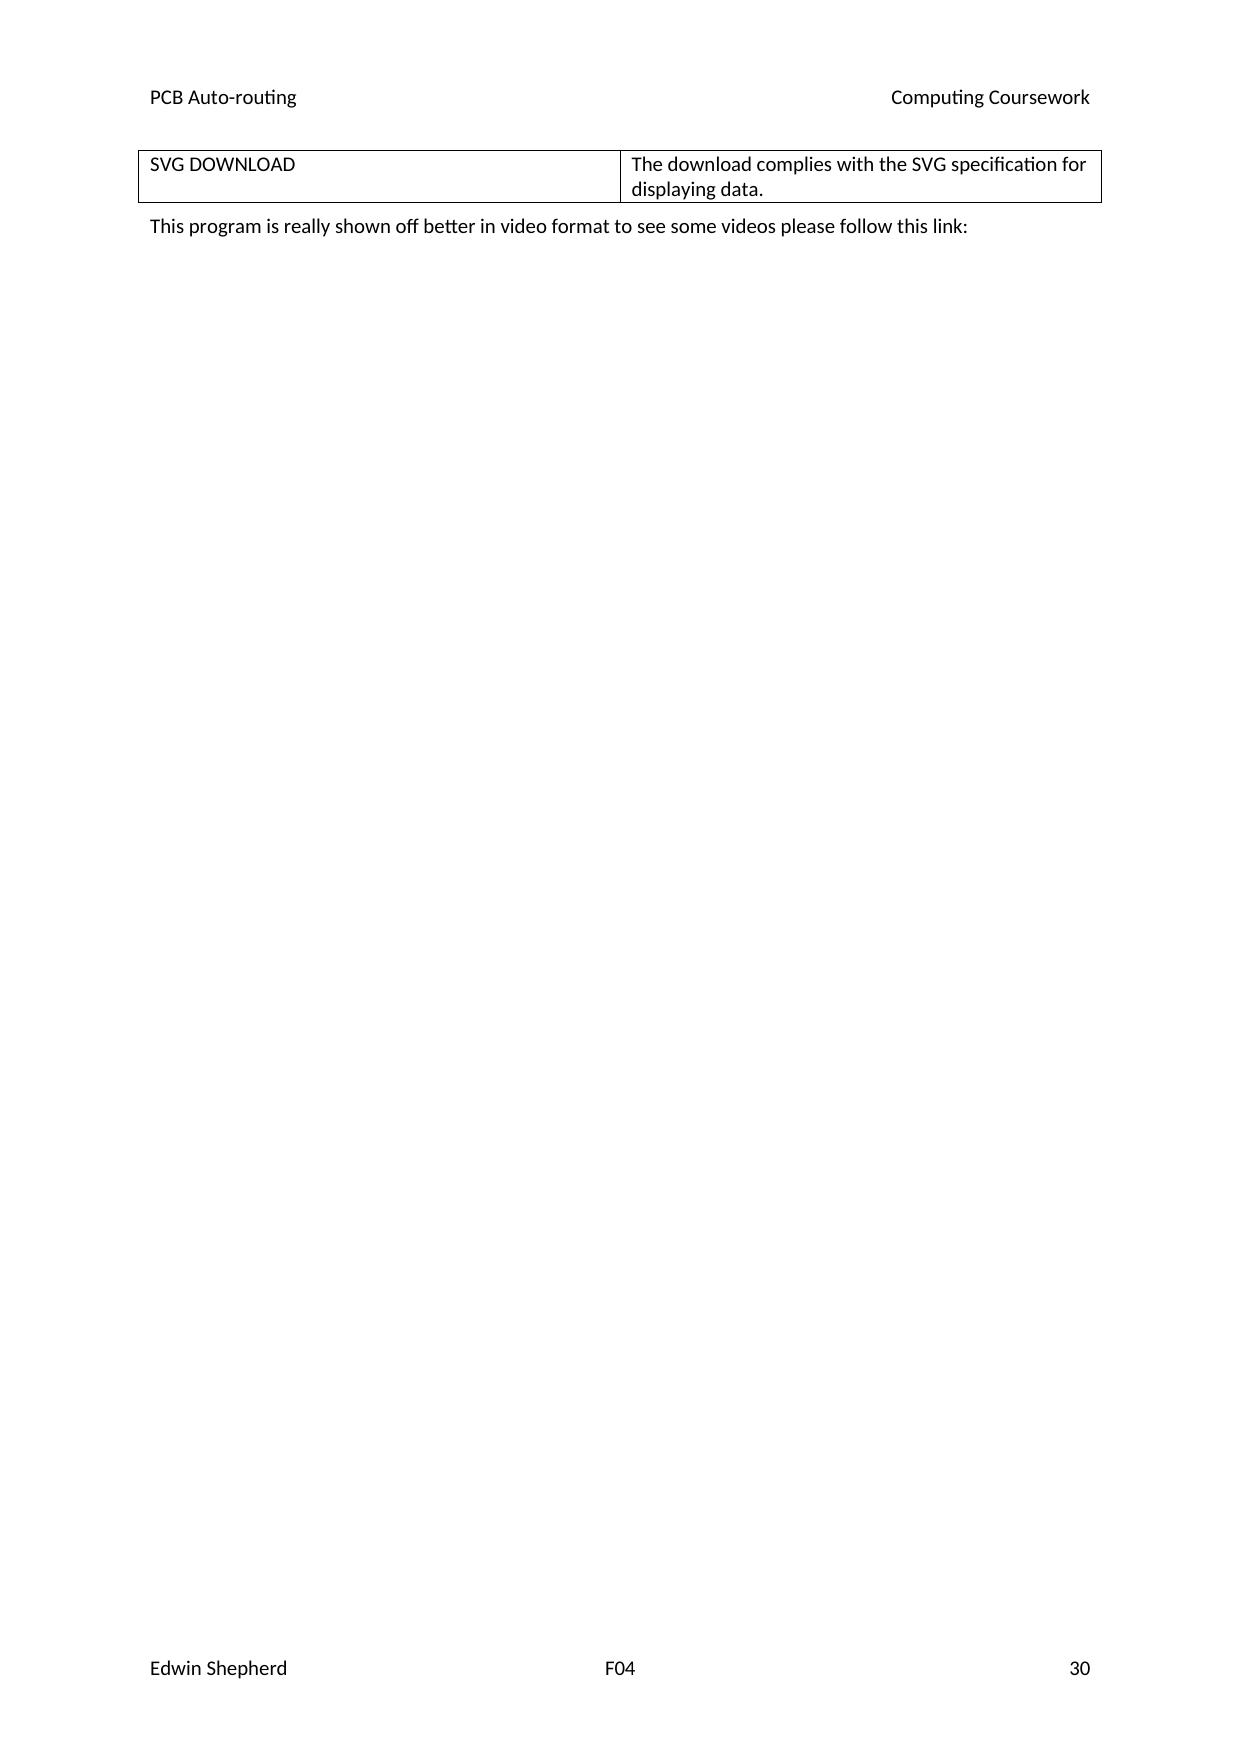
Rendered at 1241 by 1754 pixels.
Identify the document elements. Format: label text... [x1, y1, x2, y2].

table_cell SVG DOWNLOAD [139, 151, 620, 202]
table_cell The download complies with the SVG specification for displaying data. [621, 151, 1101, 202]
text This program is really shown off better in video format to see some videos please follow this link: [150, 213, 1090, 239]
